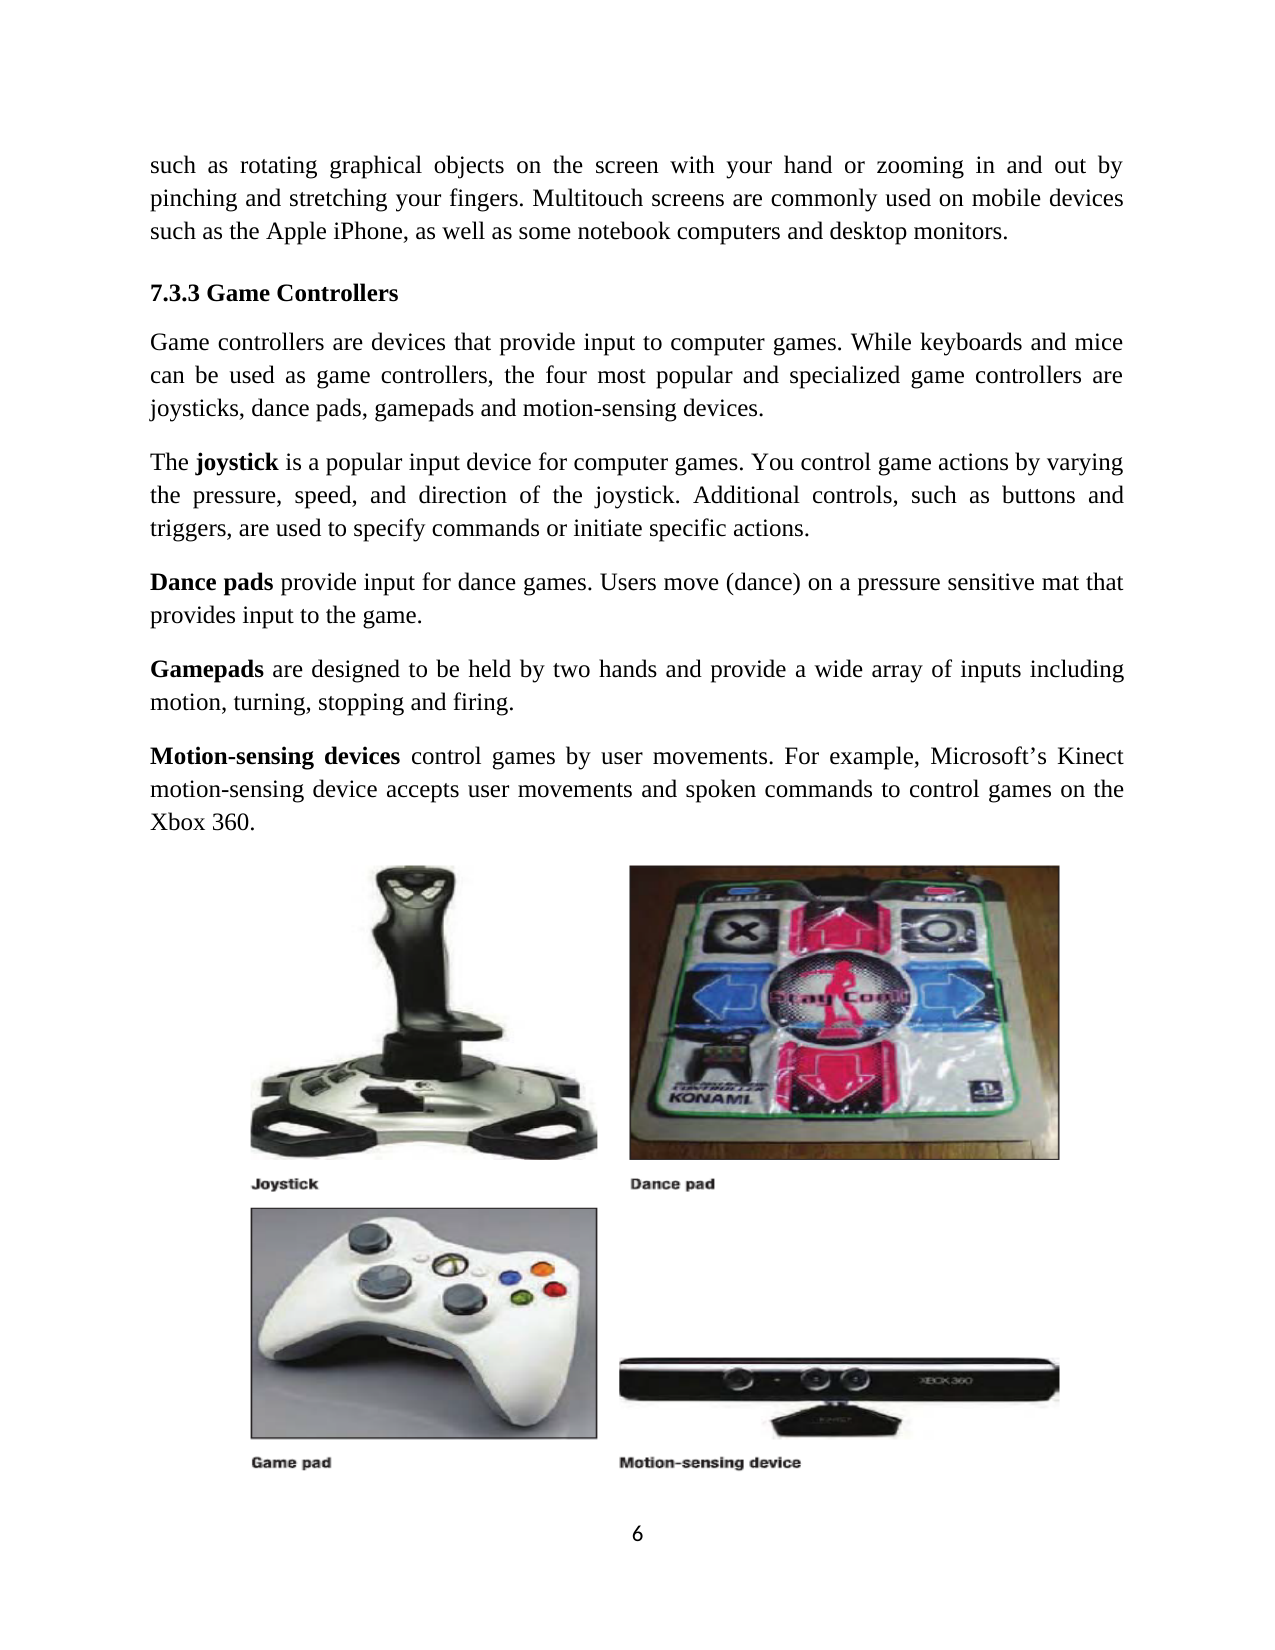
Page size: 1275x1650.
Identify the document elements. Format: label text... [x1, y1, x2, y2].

text The joystick is a popular input device for computer games. You control game actions by varying the pressure, speed, and direction of the joystick. Additional controls, such as buttons and triggers, are used to specify commands or initiate specific actions. [150, 447, 1125, 542]
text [150, 150, 1125, 245]
text 7.3.3 Game Controllers [150, 278, 1125, 307]
text Dance pads provide input for dance games. Users move (dance) on a pressure sensitive mat that provides input to the game. [150, 567, 1125, 629]
text Motion-sensing devices control games by user movements. For example, Microsoft’s Kinect motion-sensing device accepts user movements and spoken commands to control games on the Xbox 360. [150, 741, 1125, 836]
text Gamepads are designed to be held by two hands and provide a wide array of inputs including motion, turning, stopping and firing. [150, 654, 1125, 716]
text Game controllers are devices that provide input to computer games. While keyboards and mice can be used as game controllers, the four most popular and specialized game controllers are joysticks, dance pads, gamepads and motion-sensing devices. [150, 327, 1125, 422]
